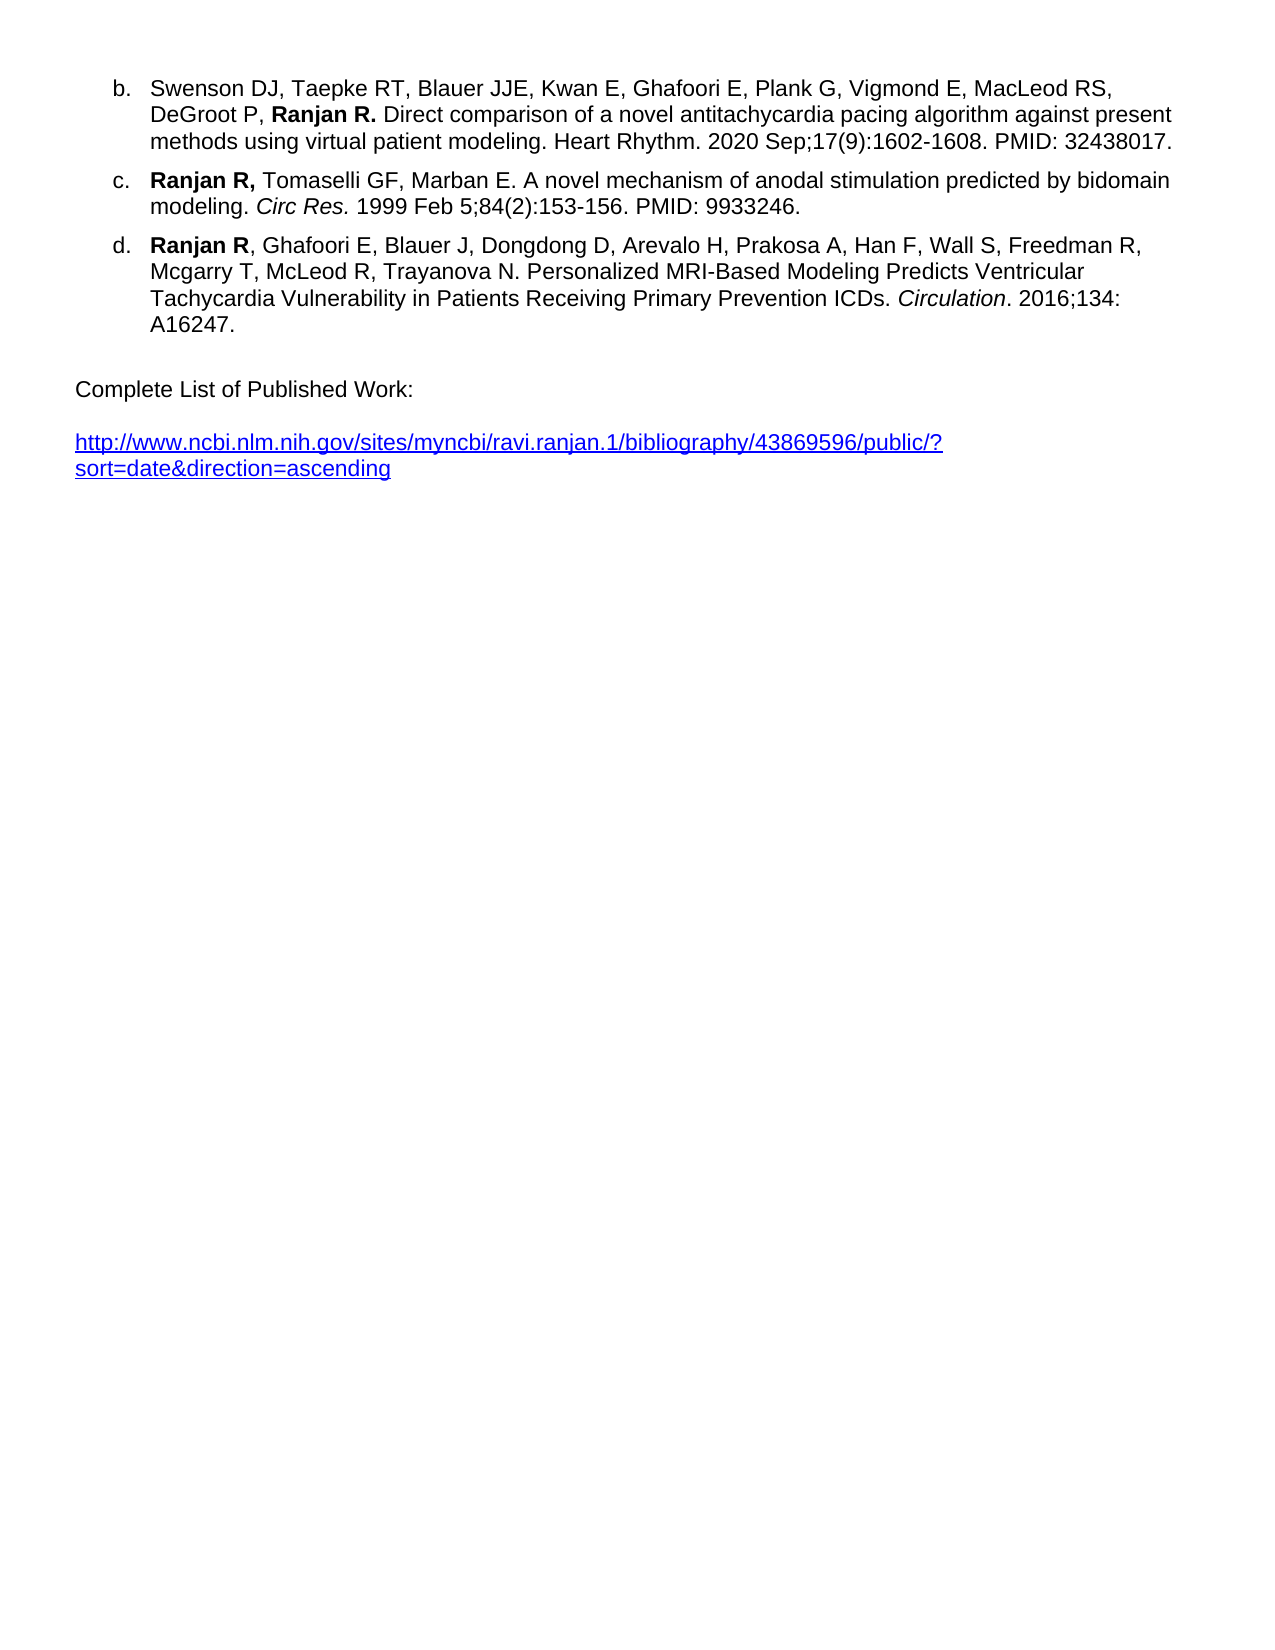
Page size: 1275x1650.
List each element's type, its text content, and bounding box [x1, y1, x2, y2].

list Swenson DJ, Taepke RT, Blauer JJE, Kwan E, Ghafoori E, Plank G, Vigmond E, MacLeod RS, DeGroot P, Ranjan R. Direct comparison of a novel antitachycardia pacing algorithm against present methods using virtual patient modeling. Heart Rhythm. 2020 Sep;17(9):1602-1608. PMID: 32438017. [112, 75, 1200, 154]
text http://www.ncbi.nlm.nih.gov/sites/myncbi/ravi.ranjan.1/bibliography/43869596/public/?sort=date&direction=ascending [75, 429, 1200, 481]
list Ranjan R, Tomaselli GF, Marban E. A novel mechanism of anodal stimulation predicted by bidomain modeling. Circ Res. 1999 Feb 5;84(2):153-156. PMID: 9933246. [112, 167, 1200, 219]
text Complete List of Published Work: [75, 376, 1200, 402]
list Ranjan R, Ghafoori E, Blauer J, Dongdong D, Arevalo H, Prakosa A, Han F, Wall S, Freedman R, Mcgarry T, McLeod R, Trayanova N. Personalized MRI-Based Modeling Predicts Ventricular Tachycardia Vulnerability in Patients Receiving Primary Prevention ICDs. Circulation. 2016;134: A16247. [112, 232, 1200, 337]
